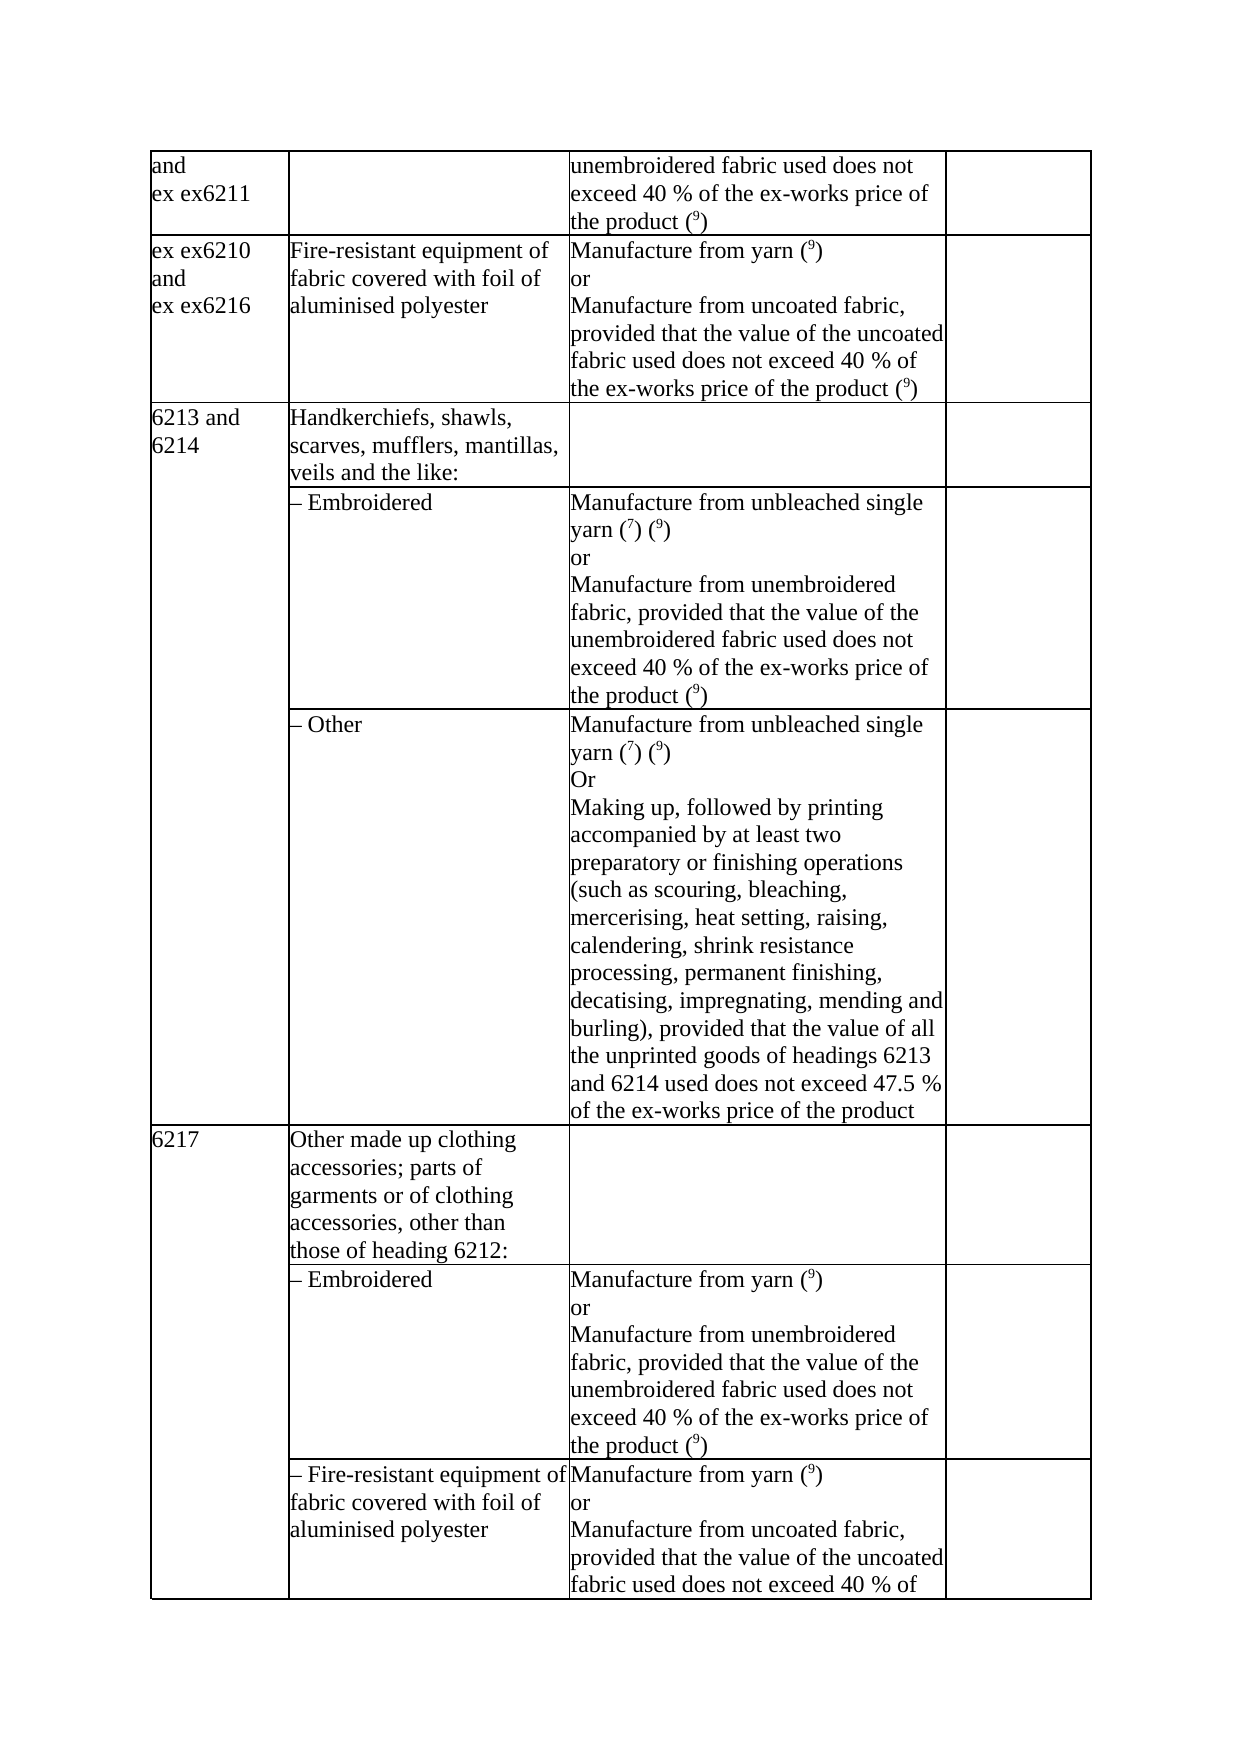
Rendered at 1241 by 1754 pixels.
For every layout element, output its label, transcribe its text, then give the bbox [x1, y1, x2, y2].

table_cell 6217 [152, 1126, 288, 1598]
table_cell Fire-resistant equipment of fabric covered with foil of aluminised polyester [290, 236, 569, 402]
table_cell [947, 1460, 1090, 1598]
table_cell – Embroidered [290, 488, 569, 708]
table_cell [947, 1265, 1090, 1458]
table_cell Other made up clothing accessories; parts of garments or of clothing accessories, other than those of heading 6212: [290, 1126, 569, 1263]
table_cell [570, 403, 945, 486]
table_cell Manufacture from unbleached single yarn (7) (9) or Manufacture from unembroidered fabric, provided that the value of the unembroidered fabric used does not exceed 40 % of the ex-works price of the product (9) [570, 488, 945, 708]
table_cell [570, 1460, 945, 1598]
table_cell – Embroidered [290, 1265, 569, 1458]
table_cell [947, 1126, 1090, 1263]
table_cell – Other [290, 710, 569, 1124]
table_cell [947, 488, 1090, 708]
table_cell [152, 152, 288, 234]
table_cell ex ex6210 and ex ex6216 [152, 236, 288, 402]
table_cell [290, 152, 569, 234]
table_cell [290, 1460, 569, 1598]
table_cell [947, 152, 1090, 234]
table_cell [947, 236, 1090, 402]
table_cell [947, 403, 1090, 486]
table_cell 6213 and 6214 [152, 403, 288, 1124]
table_cell Handkerchiefs, shawls, scarves, mufflers, mantillas, veils and the like: [290, 403, 569, 486]
table_cell [947, 710, 1090, 1124]
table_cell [570, 152, 945, 234]
table_cell [570, 1126, 945, 1263]
table_cell Manufacture from unbleached single yarn (7) (9) Or Making up, followed by printing accompanied by at least two preparatory or finishing operations (such as scouring, bleaching, mercerising, heat setting, raising, calendering, shrink resistance processing, permanent finishing, decatising, impregnating, mending and burling), provided that the value of all the unprinted goods of headings 6213 and 6214 used does not exceed 47.5 % of the ex-works price of the product [570, 710, 945, 1124]
